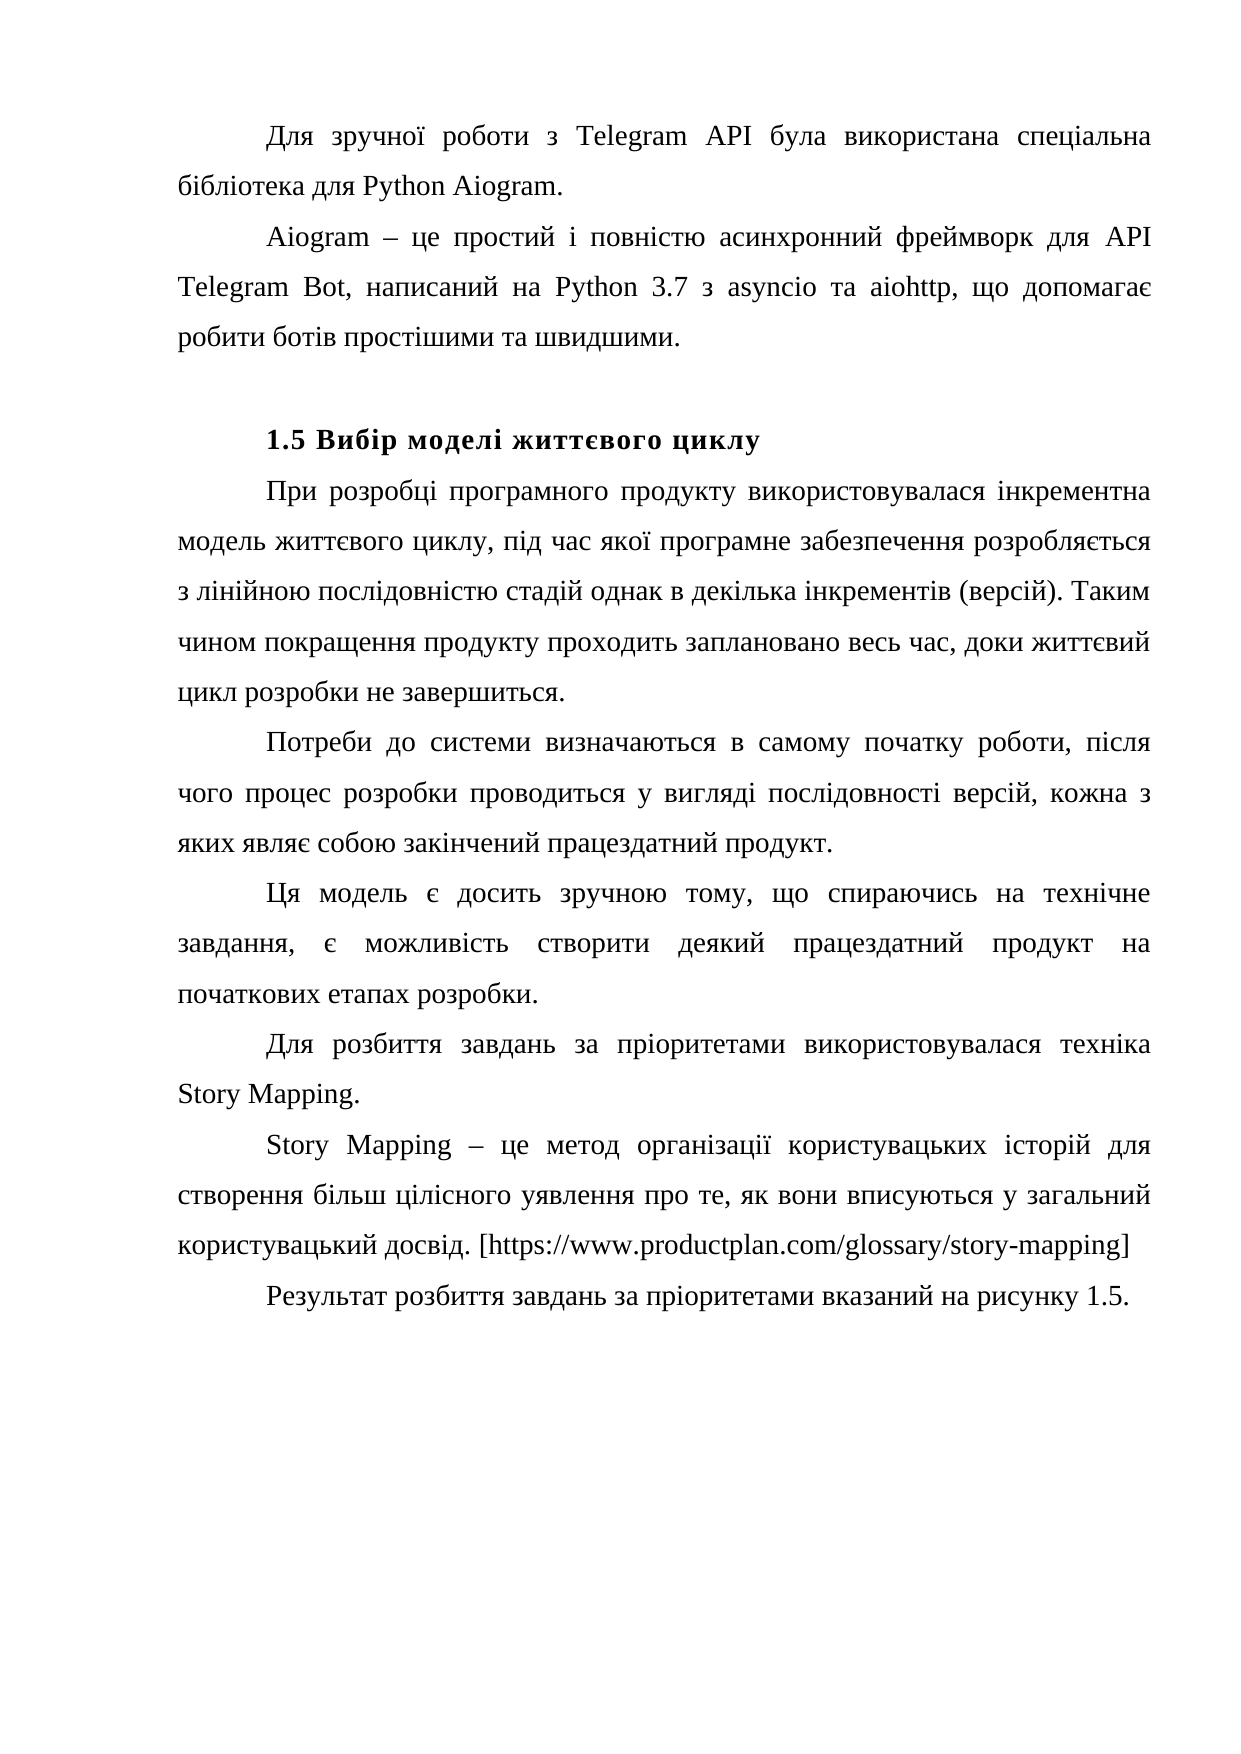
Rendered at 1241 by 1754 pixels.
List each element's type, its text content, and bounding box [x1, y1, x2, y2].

text Для розбиття завдань за пріоритетами використовувалася техніка Story Mapping. [177, 1026, 1152, 1110]
text Вибір моделі життєвого циклу [177, 422, 1152, 456]
text Потреби до системи визначаються в самому початку роботи, після чого процес розробки проводиться у вигляді послідовності версій, кожна з яких являє собою закінчений працездатний продукт. [177, 724, 1152, 858]
text Ця модель є досить зручною тому, що спираючись на технічне завдання, є можливість створити деякий працездатний продукт на початкових етапах розробки. [177, 875, 1152, 1009]
text Story Mapping – це метод організації користувацьких історій для створення більш цілісного уявлення про те, як вони вписуються у загальний користувацький досвід. [https://www.productplan.com/glossary/story-mapping] [177, 1127, 1152, 1261]
text Результат розбиття завдань за пріоритетами вказаний на рисунку 1.5. [177, 1278, 1152, 1311]
text Для зручної роботи з Telegram API була використана спеціальна бібліотека для Python Aiogram. [177, 118, 1152, 202]
